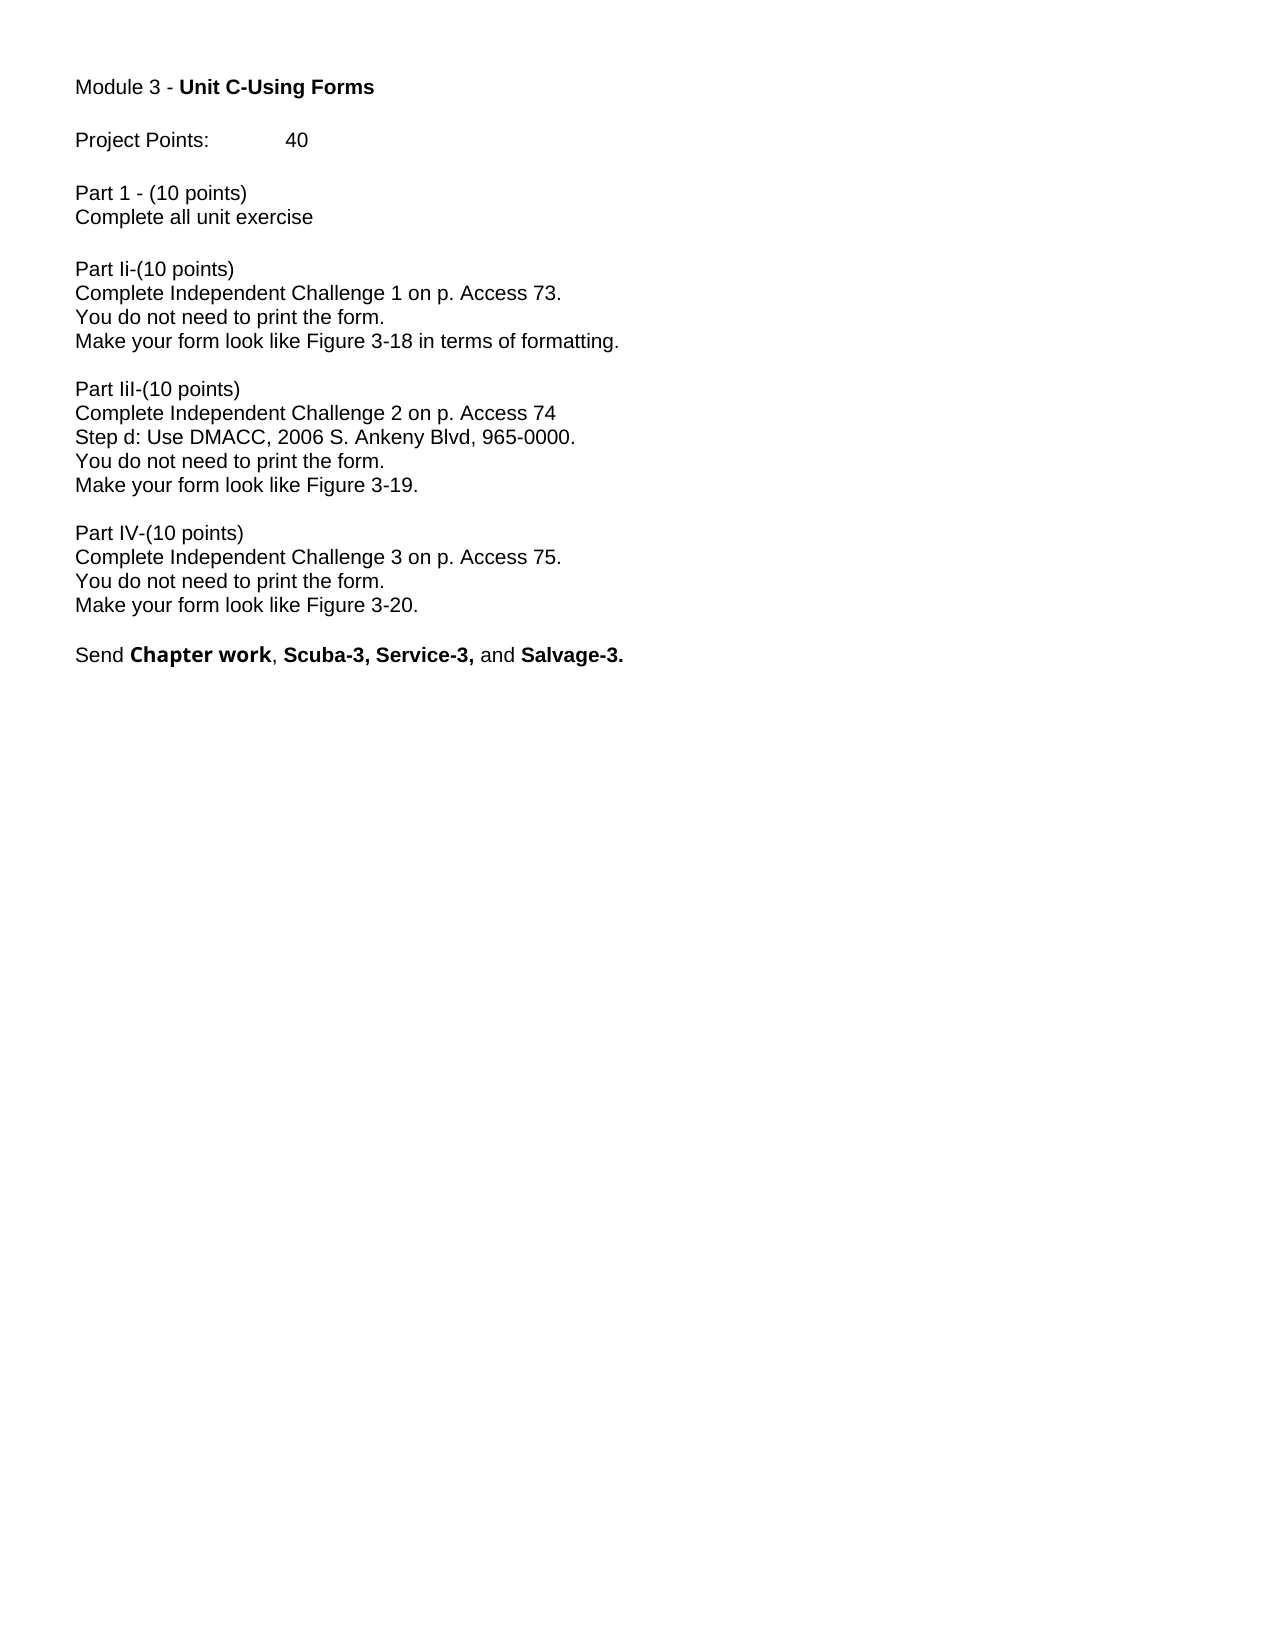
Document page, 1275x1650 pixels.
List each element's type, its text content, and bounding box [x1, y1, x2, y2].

text Complete Independent Challenge 2 on p. Access 74 [75, 401, 1200, 425]
text Make your form look like Figure 3-18 in terms of formatting. [75, 329, 1200, 353]
text Part Ii-(10 points) [75, 257, 1200, 281]
text Complete all unit exercise [75, 205, 1200, 229]
text Make your form look like Figure 3-19. [75, 473, 1200, 497]
text Make your form look like Figure 3-20. [75, 593, 1200, 617]
text Module 3 - Unit C-Using Forms [179, 75, 1200, 99]
text You do not need to print the form. [75, 569, 1200, 593]
text Step d: Use DMACC, 2006 S. Ankeny Blvd, 965-0000. [75, 425, 1200, 449]
text Part IV-(10 points) [75, 521, 1200, 545]
text Part IiI-(10 points) [75, 377, 1200, 401]
text Complete Independent Challenge 3 on p. Access 75. [75, 545, 1200, 569]
text You do not need to print the form. [75, 449, 1200, 473]
text You do not need to print the form. [75, 305, 1200, 329]
text Project Points: 40 [75, 128, 1200, 181]
text Part 1 - (10 points) [75, 181, 1200, 205]
text Send Chapter work, Scuba-3, Service-3, and Salvage-3. [75, 641, 1200, 669]
text Complete Independent Challenge 1 on p. Access 73. [75, 281, 1200, 305]
